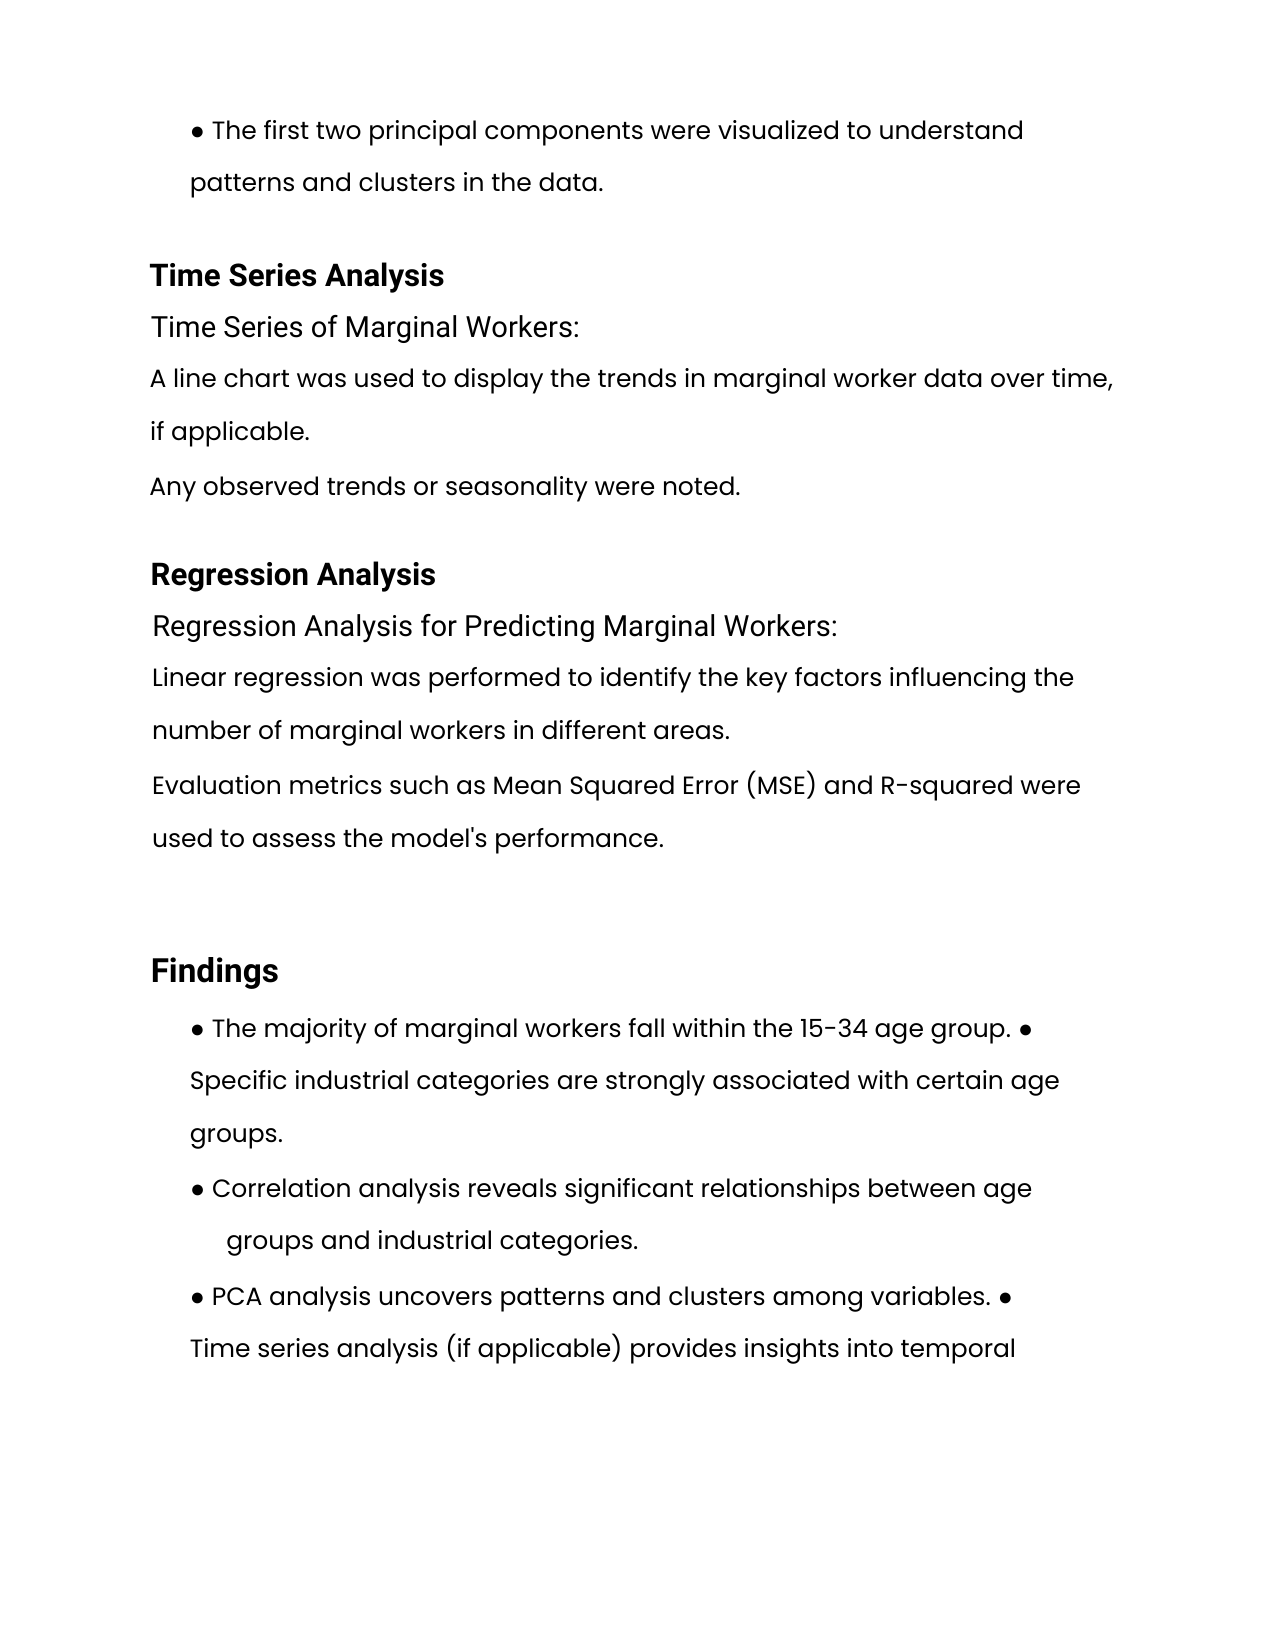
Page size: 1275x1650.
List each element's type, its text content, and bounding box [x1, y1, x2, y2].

text Time Series of Marginal Workers: [151, 310, 1256, 344]
text Findings [151, 952, 1256, 991]
text Evaluation metrics such as Mean Squared Error (MSE) and R-squared were used to assess the model's performance. [152, 766, 1085, 856]
text Regression Analysis [150, 556, 1256, 593]
text Time Series Analysis [149, 257, 1256, 294]
text ● The majority of marginal workers fall within the 15-34 age group. ● Specific industrial categories are strongly associated with certain age groups. [189, 1008, 1101, 1151]
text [189, 1276, 1054, 1366]
text ● Correlation analysis reveals significant relationships between age groups and industrial categories. [190, 1168, 1051, 1258]
text Linear regression was performed to identify the key factors influencing the number of marginal workers in different areas. [152, 658, 1078, 748]
text Any observed trends or seasonality were noted. [149, 467, 1256, 504]
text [189, 110, 1114, 200]
text Regression Analysis for Predicting Marginal Workers: [152, 609, 1256, 644]
text A line chart was used to display the trends in marginal worker data over time, if applicable. [149, 359, 1114, 449]
